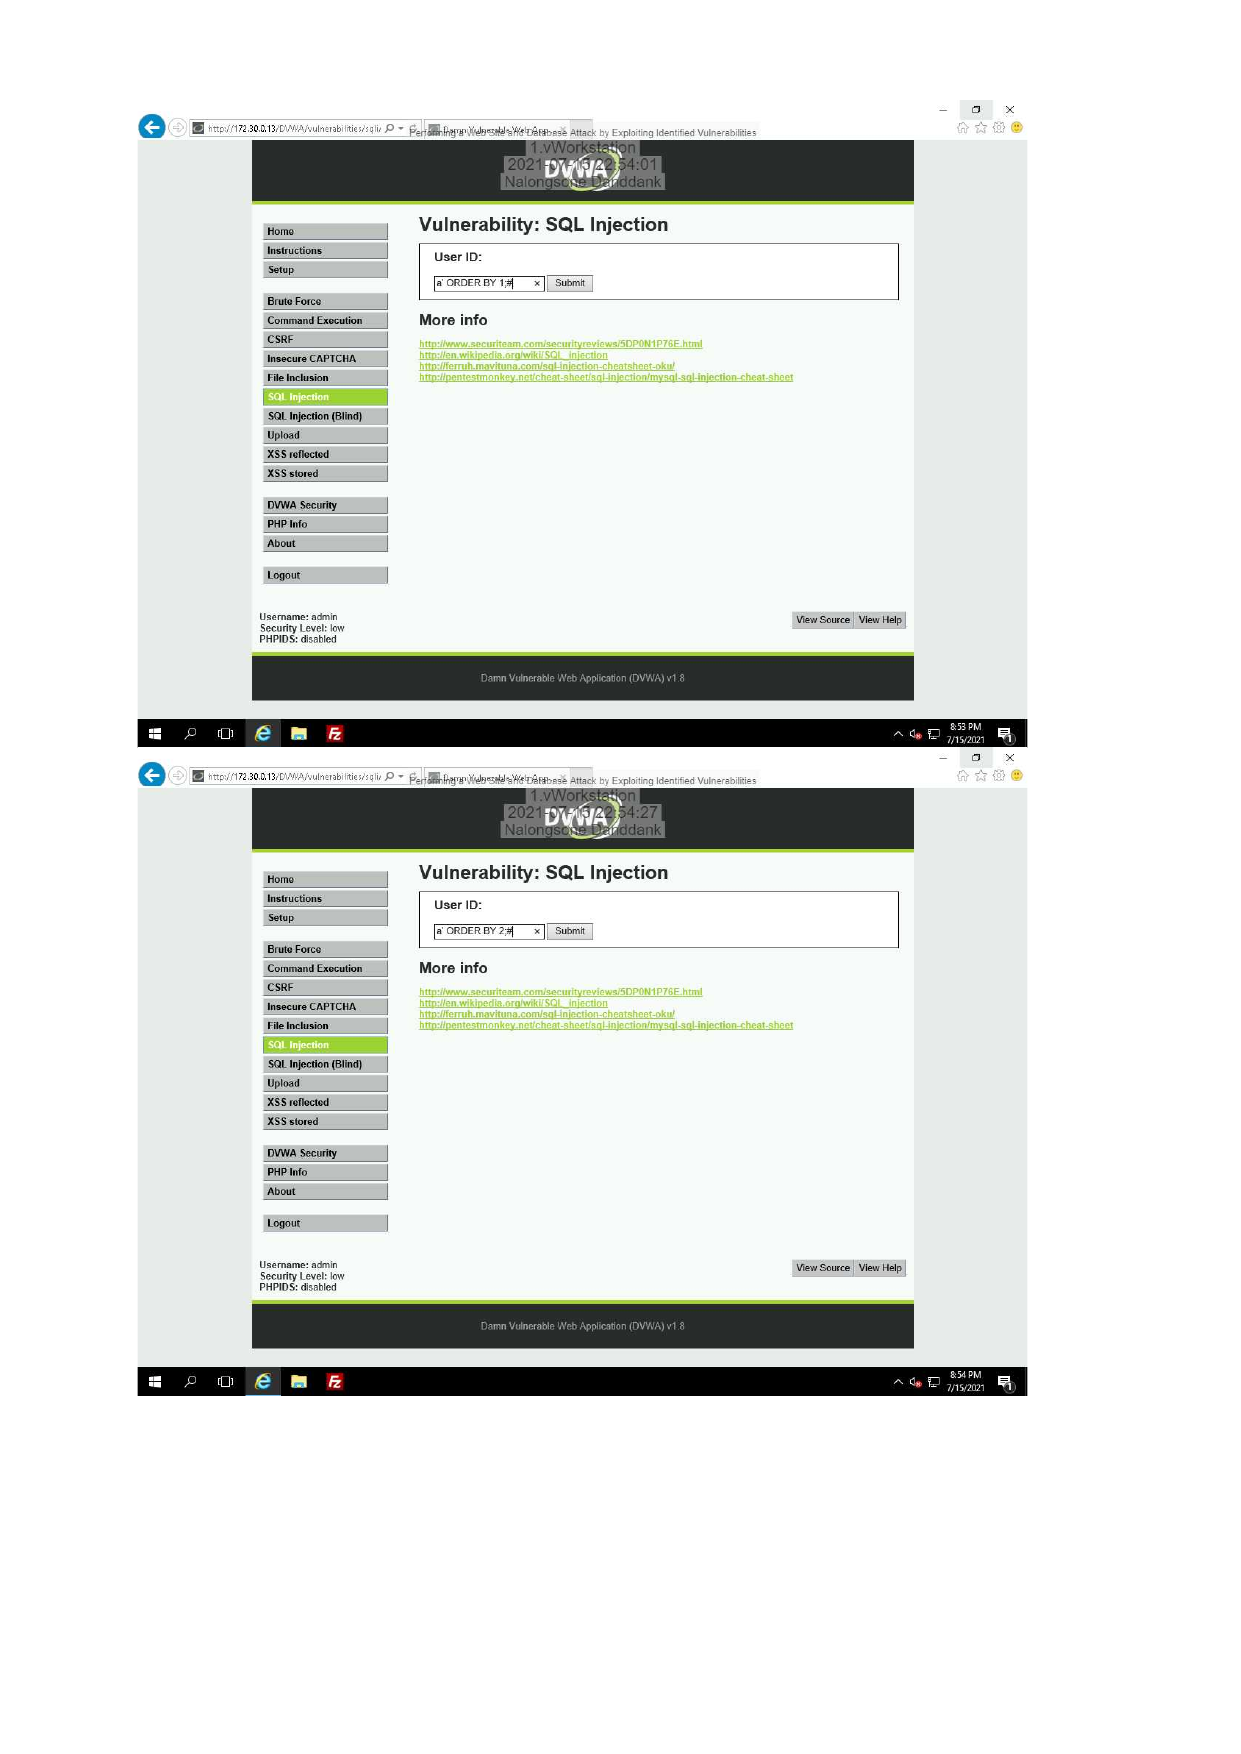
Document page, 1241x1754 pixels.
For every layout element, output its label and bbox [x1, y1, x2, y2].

picture [137, 100, 1028, 1396]
